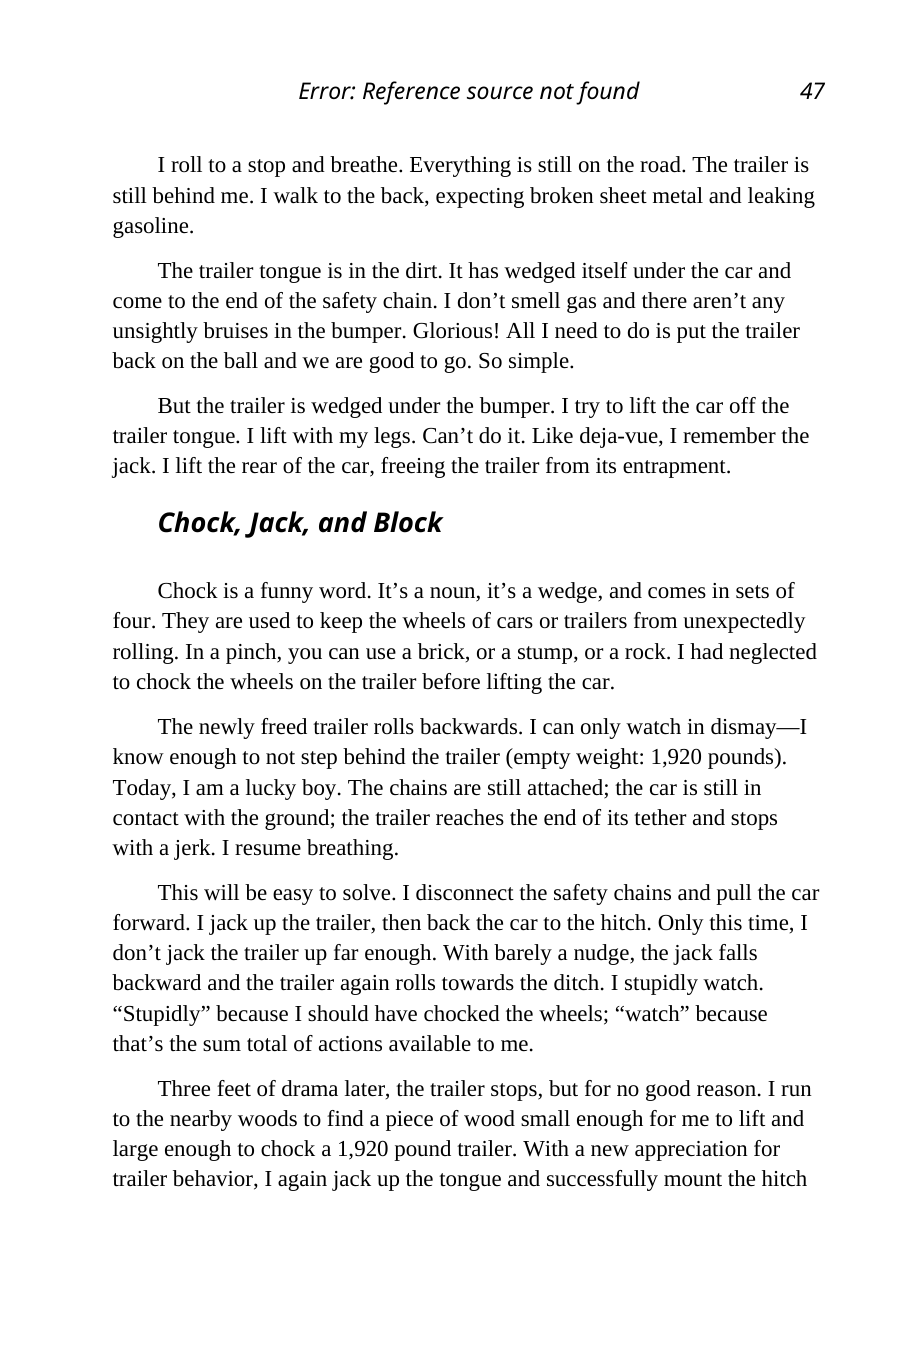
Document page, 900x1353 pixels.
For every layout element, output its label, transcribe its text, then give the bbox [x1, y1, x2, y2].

text But the trailer is wedged under the bumper. I try to lift the car off the trailer tongue. I lift with my legs. Can’t do it. Like deja-vue, I remember the jack. I lift the rear of the car, freeing the trailer from its entrapment. [112, 392, 825, 479]
text This will be easy to solve. I disconnect the safety chains and pull the car forward. I jack up the trailer, then back the car to the hitch. Only this time, I don’t jack the trailer up far enough. With barely a nudge, the jack falls backward and the trailer again rolls towards the ditch. I stupidly watch. “Stupidly” because I should have chocked the wheels; “watch” because that’s the sum total of actions available to me. [112, 879, 825, 1056]
text The newly freed trailer rolls backwards. I can only watch in dismay—I know enough to not step behind the trailer (empty weight: 1,920 pounds). Today, I am a lucky boy. The chains are still attached; the car is still in contact with the ground; the trailer reaches the end of its tether and stops with a jerk. I resume breathing. [112, 713, 825, 860]
text I roll to a stop and breathe. Everything is still on the road. The trailer is still behind me. I walk to the back, expecting broken sheet metal and leaking gasoline. [112, 152, 825, 238]
subtitle Chock, Jack, and Block [112, 504, 825, 541]
text Chock is a funny word. It’s a noun, it’s a wedge, and comes in sets of four. They are used to keep the wheels of cars or trailers from unexpectedly rolling. In a pinch, you can use a brick, or a stump, or a rock. I had neglected to chock the wheels on the trailer before lifting the car. [112, 577, 825, 694]
text The trailer tongue is in the dirt. It has wedged itself under the car and come to the end of the safety chain. I don’t smell gas and there aren’t any unsightly bruises in the bumper. Glorious! All I need to do is put the trailer back on the ball and we are good to go. So simple. [112, 257, 825, 374]
